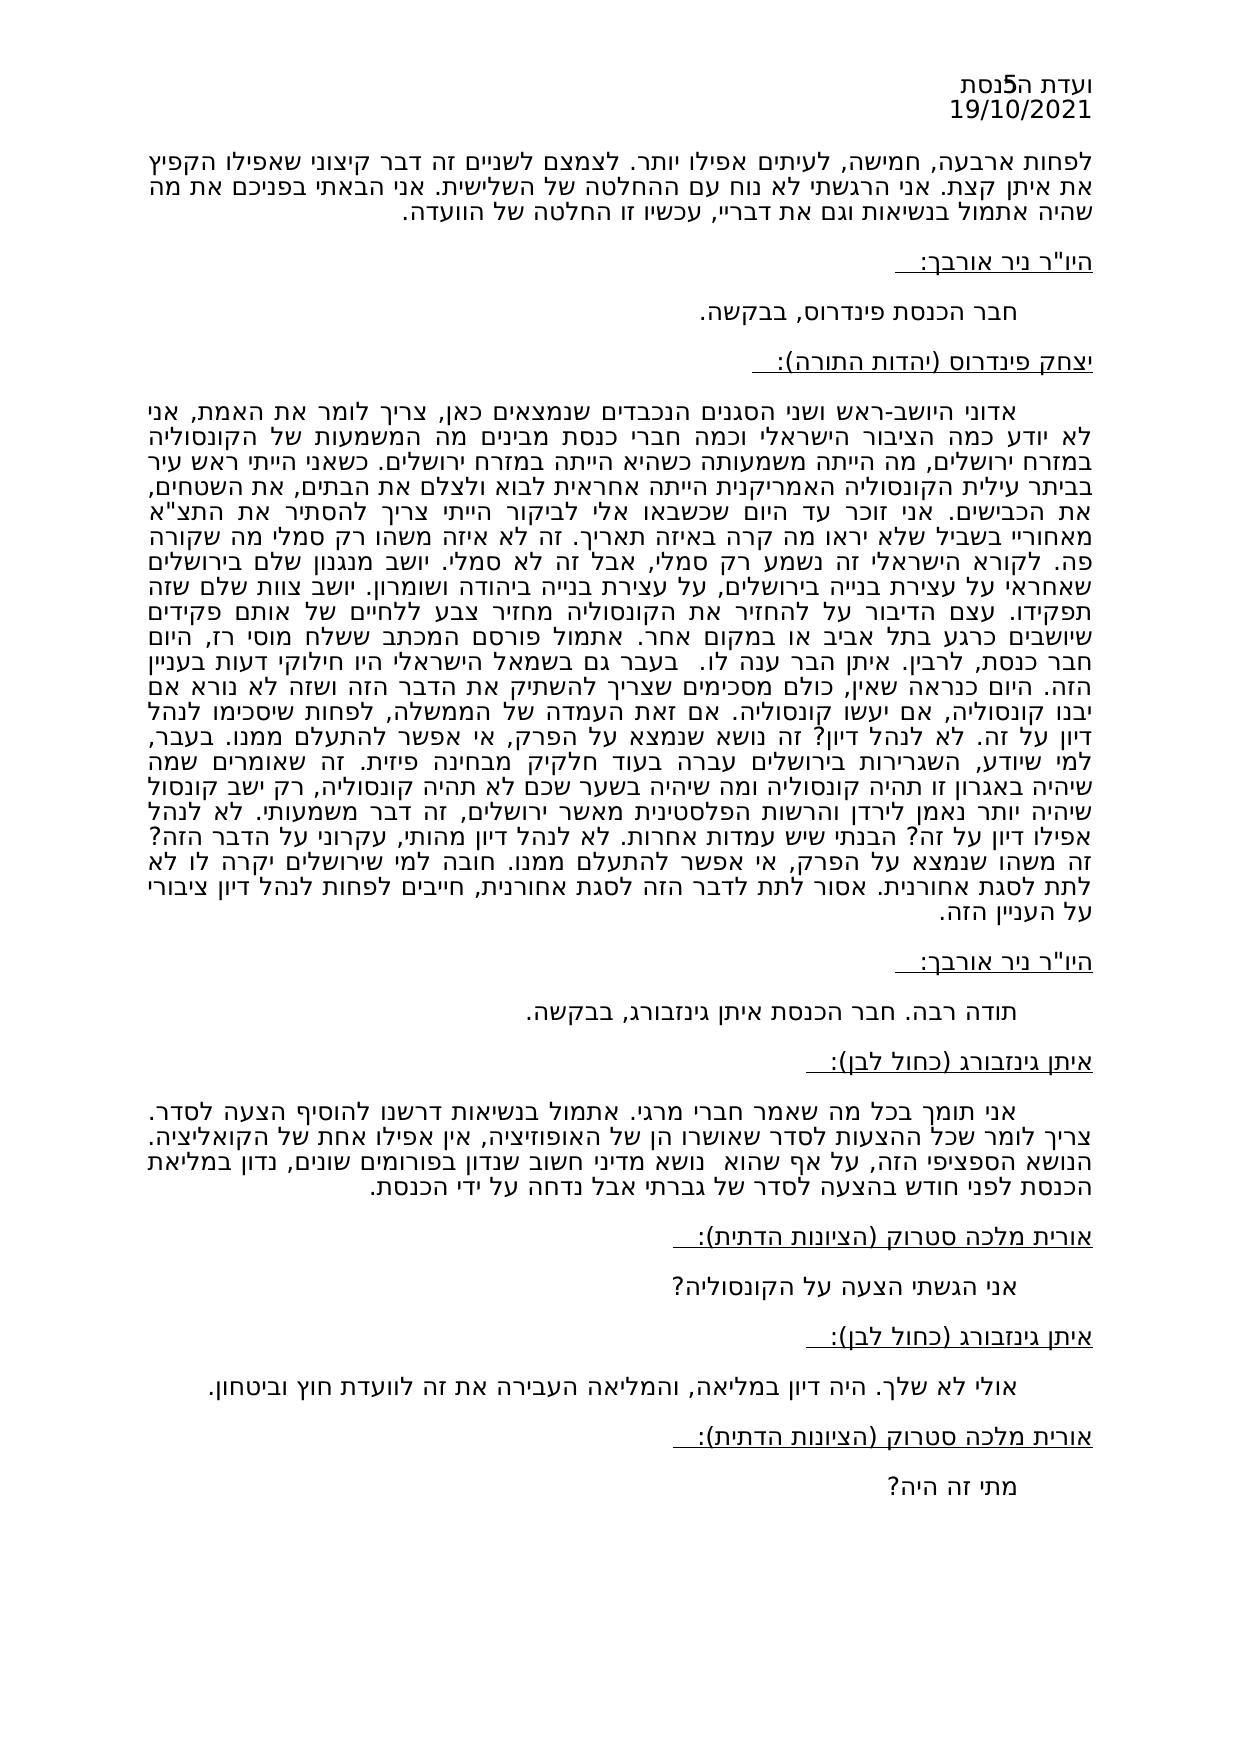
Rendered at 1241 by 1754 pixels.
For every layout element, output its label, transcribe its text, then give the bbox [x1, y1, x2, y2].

text << דובר >> אורית מלכה סטרוק (הציונות הדתית): << דובר >> [147, 1225, 1093, 1250]
text מתי זה היה? [147, 1475, 1093, 1500]
text אולי לא שלך. היה דיון במליאה, והמליאה העבירה את זה לוועדת חוץ וביטחון. [147, 1375, 1093, 1400]
text << דובר >> יצחק פינדרוס (יהדות התורה): << דובר >> [147, 350, 1093, 375]
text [147, 1325, 1093, 1350]
text אדוני היושב-ראש ושני הסגנים הנכבדים שנמצאים כאן, צריך לומר את האמת, אני לא יודע כמה הציבור הישראלי וכמה חברי כנסת מבינים מה המשמעות של הקונסוליה במזרח ירושלים, מה הייתה משמעותה כשהיא הייתה במזרח ירושלים. כשאני הייתי ראש עיר בביתר עילית הקונסוליה האמריקנית הייתה אחראית לבוא ולצלם את הבתים, את השטחים, את הכבישים. אני זוכר עד היום שכשבאו אלי לביקור הייתי צריך להסתיר את התצ"א מאחוריי בשביל שלא יראו מה קרה באיזה תאריך. זה לא איזה משהו רק סמלי מה שקורה פה. לקורא הישראלי זה נשמע רק סמלי, אבל זה לא סמלי. יושב מנגנון שלם בירושלים שאחראי על עצירת בנייה בירושלים, על עצירת בנייה ביהודה ושומרון. יושב צוות שלם שזה תפקידו. עצם הדיבור על להחזיר את הקונסוליה מחזיר צבע ללחיים של אותם פקידים שיושבים כרגע בתל אביב או במקום אחר. אתמול פורסם המכתב ששלח מוסי רז, היום חבר כנסת, לרבין. איתן הבר ענה לו. בעבר גם בשמאל הישראלי היו חילוקי דעות בעניין הזה. היום כנראה שאין, כולם מסכימים שצריך להשתיק את הדבר הזה ושזה לא נורא אם יבנו קונסוליה, אם יעשו קונסוליה. אם זאת העמדה של הממשלה, לפחות שיסכימו לנהל דיון על זה. לא לנהל דיון? זה נושא שנמצא על הפרק, אי אפשר להתעלם ממנו. בעבר, למי שיודע, השגרירות בירושלים עברה בעוד חלקיק מבחינה פיזית. זה שאומרים שמה שיהיה באגרון זו תהיה קונסוליה ומה שיהיה בשער שכם לא תהיה קונסוליה, רק ישב קונסול שיהיה יותר נאמן לירדן והרשות הפלסטינית מאשר ירושלים, זה דבר משמעותי. לא לנהל אפילו דיון על זה? הבנתי שיש עמדות אחרות. לא לנהל דיון מהותי, עקרוני על הדבר הזה? זה משהו שנמצא על הפרק, אי אפשר להתעלם ממנו. חובה למי שירושלים יקרה לו לא לתת לסגת אחורנית. אסור לתת לדבר הזה לסגת אחורנית, חייבים לפחות לנהל דיון ציבורי על העניין הזה. [147, 400, 1093, 925]
text << יור >> היו"ר ניר אורבך: << יור >> [147, 250, 1093, 275]
text << יור >> היו"ר ניר אורבך: << יור >> [147, 950, 1093, 975]
text אני הגשתי הצעה על הקונסוליה? [147, 1275, 1093, 1300]
text אני תומך בכל מה שאמר חברי מרגי. אתמול בנשיאות דרשנו להוסיף הצעה לסדר. צריך לומר שכל ההצעות לסדר שאושרו הן של האופוזיציה, אין אפילו אחת של הקואליציה. הנושא הספציפי הזה, על אף שהוא נושא מדיני חשוב שנדון בפורומים שונים, נדון במליאת הכנסת לפני חודש בהצעה לסדר של גברתי אבל נדחה על ידי הכנסת. [147, 1100, 1093, 1200]
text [147, 150, 1093, 225]
text << דובר >> איתן גינזבורג (כחול לבן): << דובר >> [147, 1050, 1093, 1075]
text חבר הכנסת פינדרוס, בבקשה. [147, 300, 1093, 325]
text << דובר >> אורית מלכה סטרוק (הציונות הדתית): << דובר >> [147, 1425, 1093, 1450]
text תודה רבה. חבר הכנסת איתן גינזבורג, בבקשה. [147, 1000, 1093, 1025]
